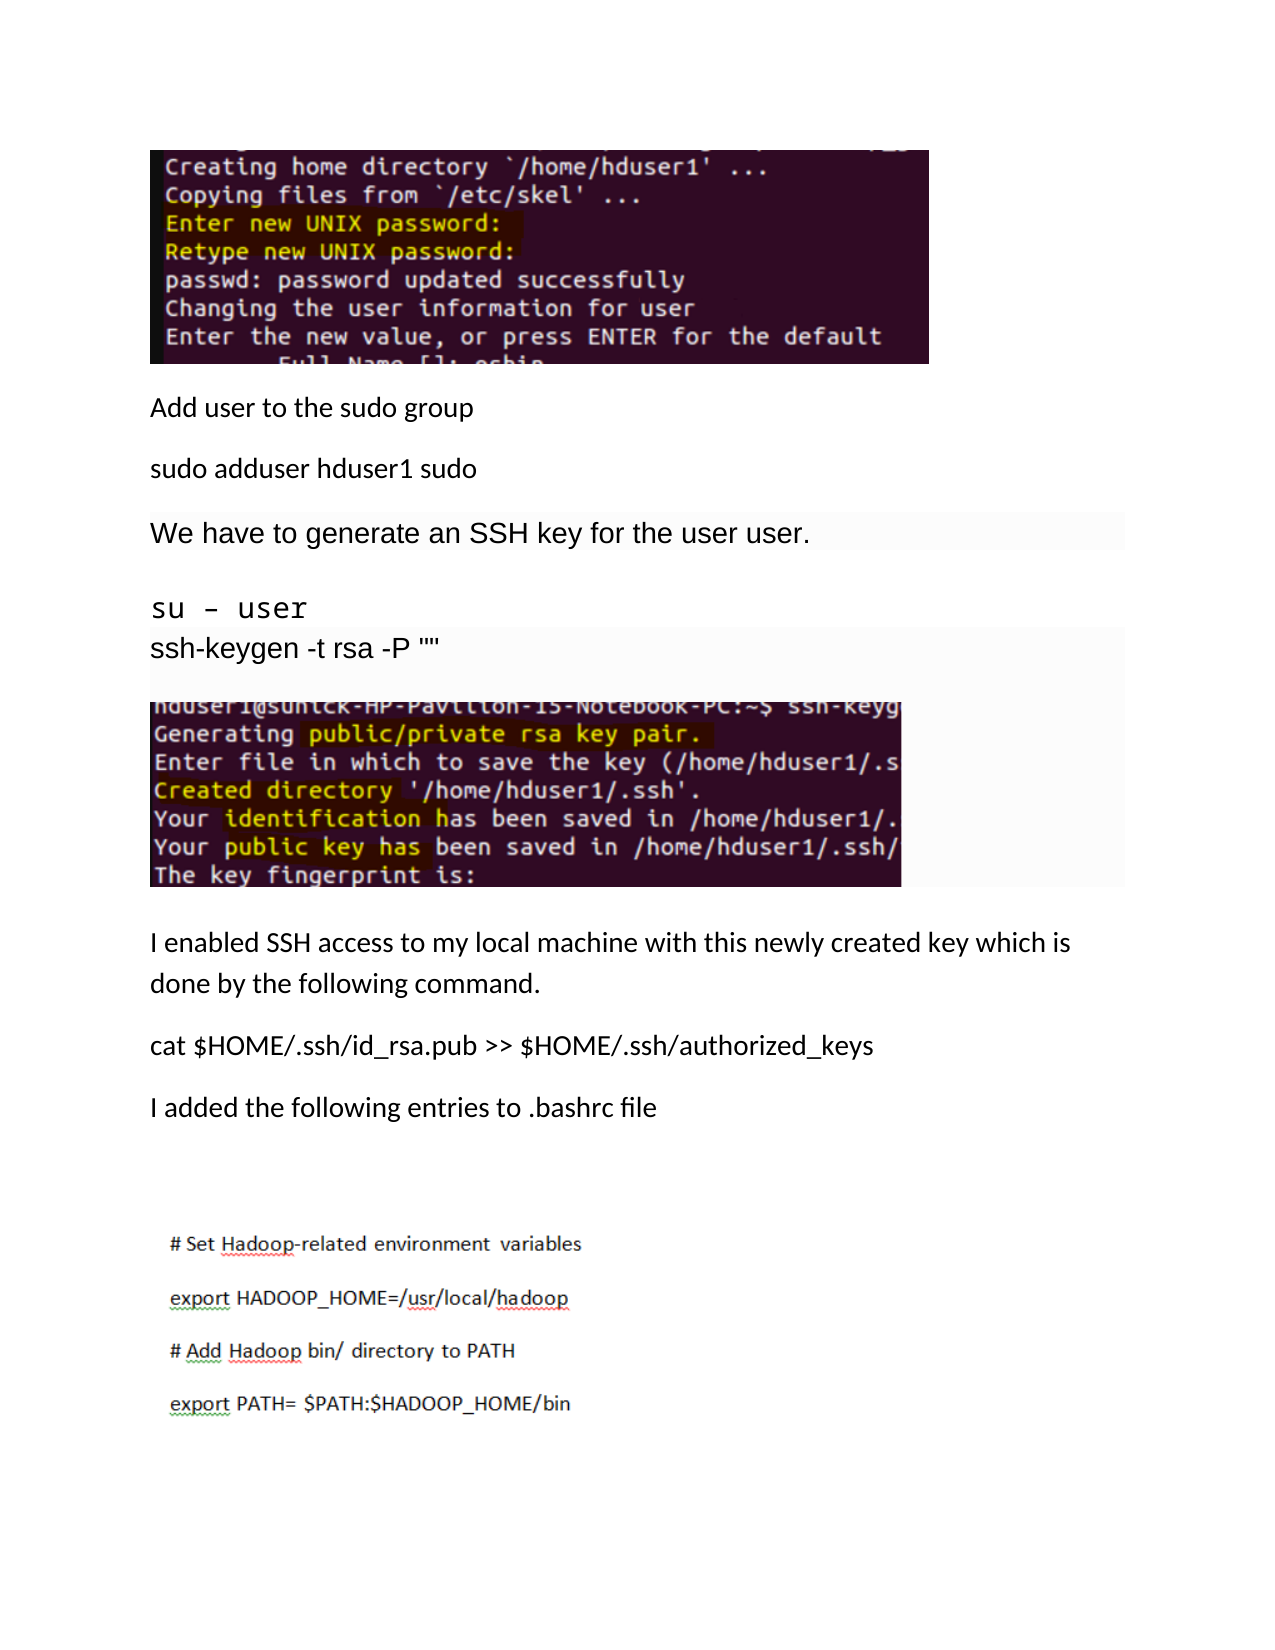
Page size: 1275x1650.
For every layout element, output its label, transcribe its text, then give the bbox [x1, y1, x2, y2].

picture [150, 1203, 603, 1442]
text cat $HOME/.ssh/id_rsa.pub >> $HOME/.ssh/authorized_keys [150, 1027, 1125, 1063]
text su – user [150, 587, 1125, 627]
text Add user to the sudo group [150, 389, 1125, 424]
picture [150, 702, 902, 887]
text I added the following entries to .bashrc file [150, 1089, 1125, 1124]
picture [150, 150, 929, 364]
text sudo adduser hduser1 sudo [150, 451, 1125, 486]
text ssh-keygen -t rsa -P "" [150, 627, 1125, 664]
text We have to generate an SSH key for the user user. [150, 512, 1125, 550]
text I enabled SSH access to my local machine with this newly created key which is done by the following command. [150, 924, 1125, 1001]
